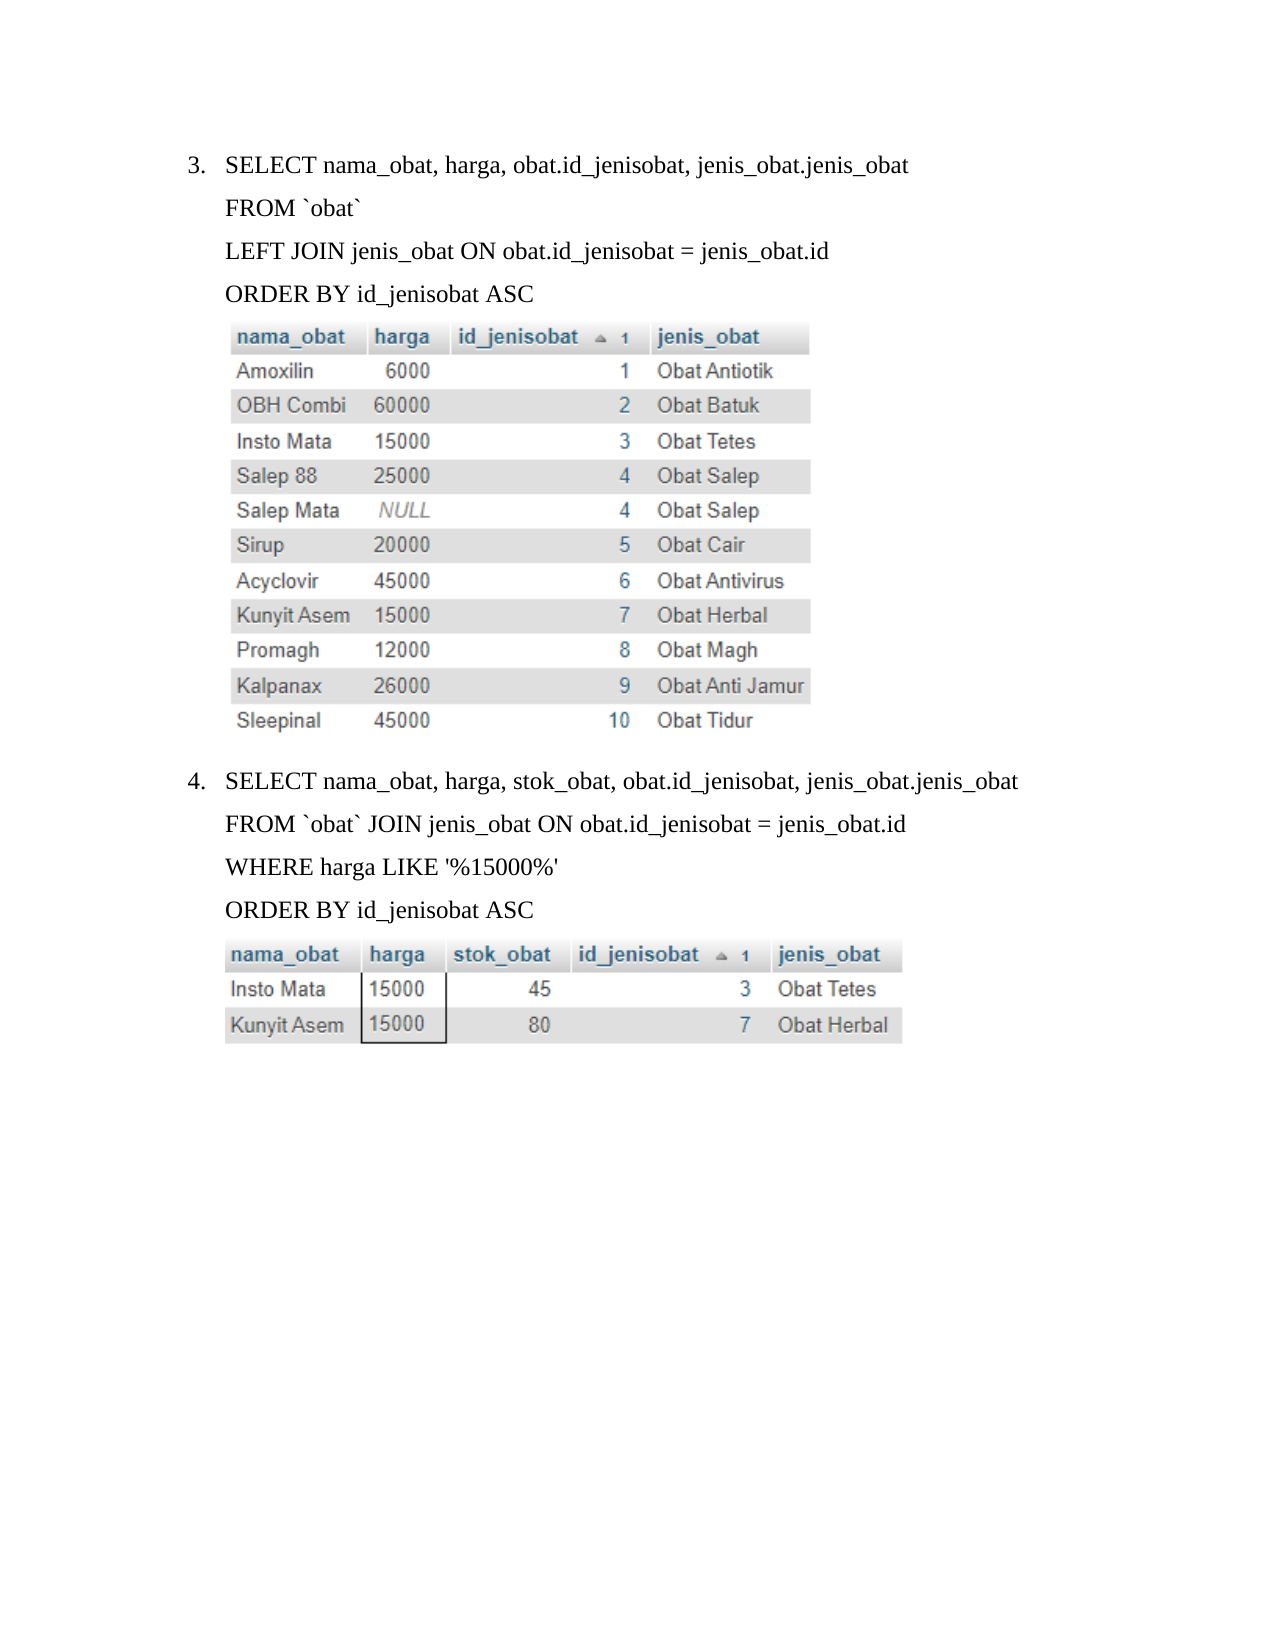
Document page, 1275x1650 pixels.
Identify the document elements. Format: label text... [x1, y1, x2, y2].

list ORDER BY id_jenisobat ASC [225, 279, 1125, 308]
list SELECT nama_obat, harga, obat.id_jenisobat, jenis_obat.jenis_obat [187, 150, 1125, 179]
list FROM `obat` JOIN jenis_obat ON obat.id_jenisobat = jenis_obat.id [225, 809, 1125, 838]
picture [225, 322, 822, 753]
list ORDER BY id_jenisobat ASC [225, 896, 1125, 924]
list SELECT nama_obat, harga, stok_obat, obat.id_jenisobat, jenis_obat.jenis_obat [187, 766, 1125, 795]
picture [225, 938, 914, 1055]
list LEFT JOIN jenis_obat ON obat.id_jenisobat = jenis_obat.id [225, 236, 1125, 265]
list FROM `obat` [225, 193, 1125, 222]
list WHERE harga LIKE '%15000%' [225, 852, 1125, 881]
